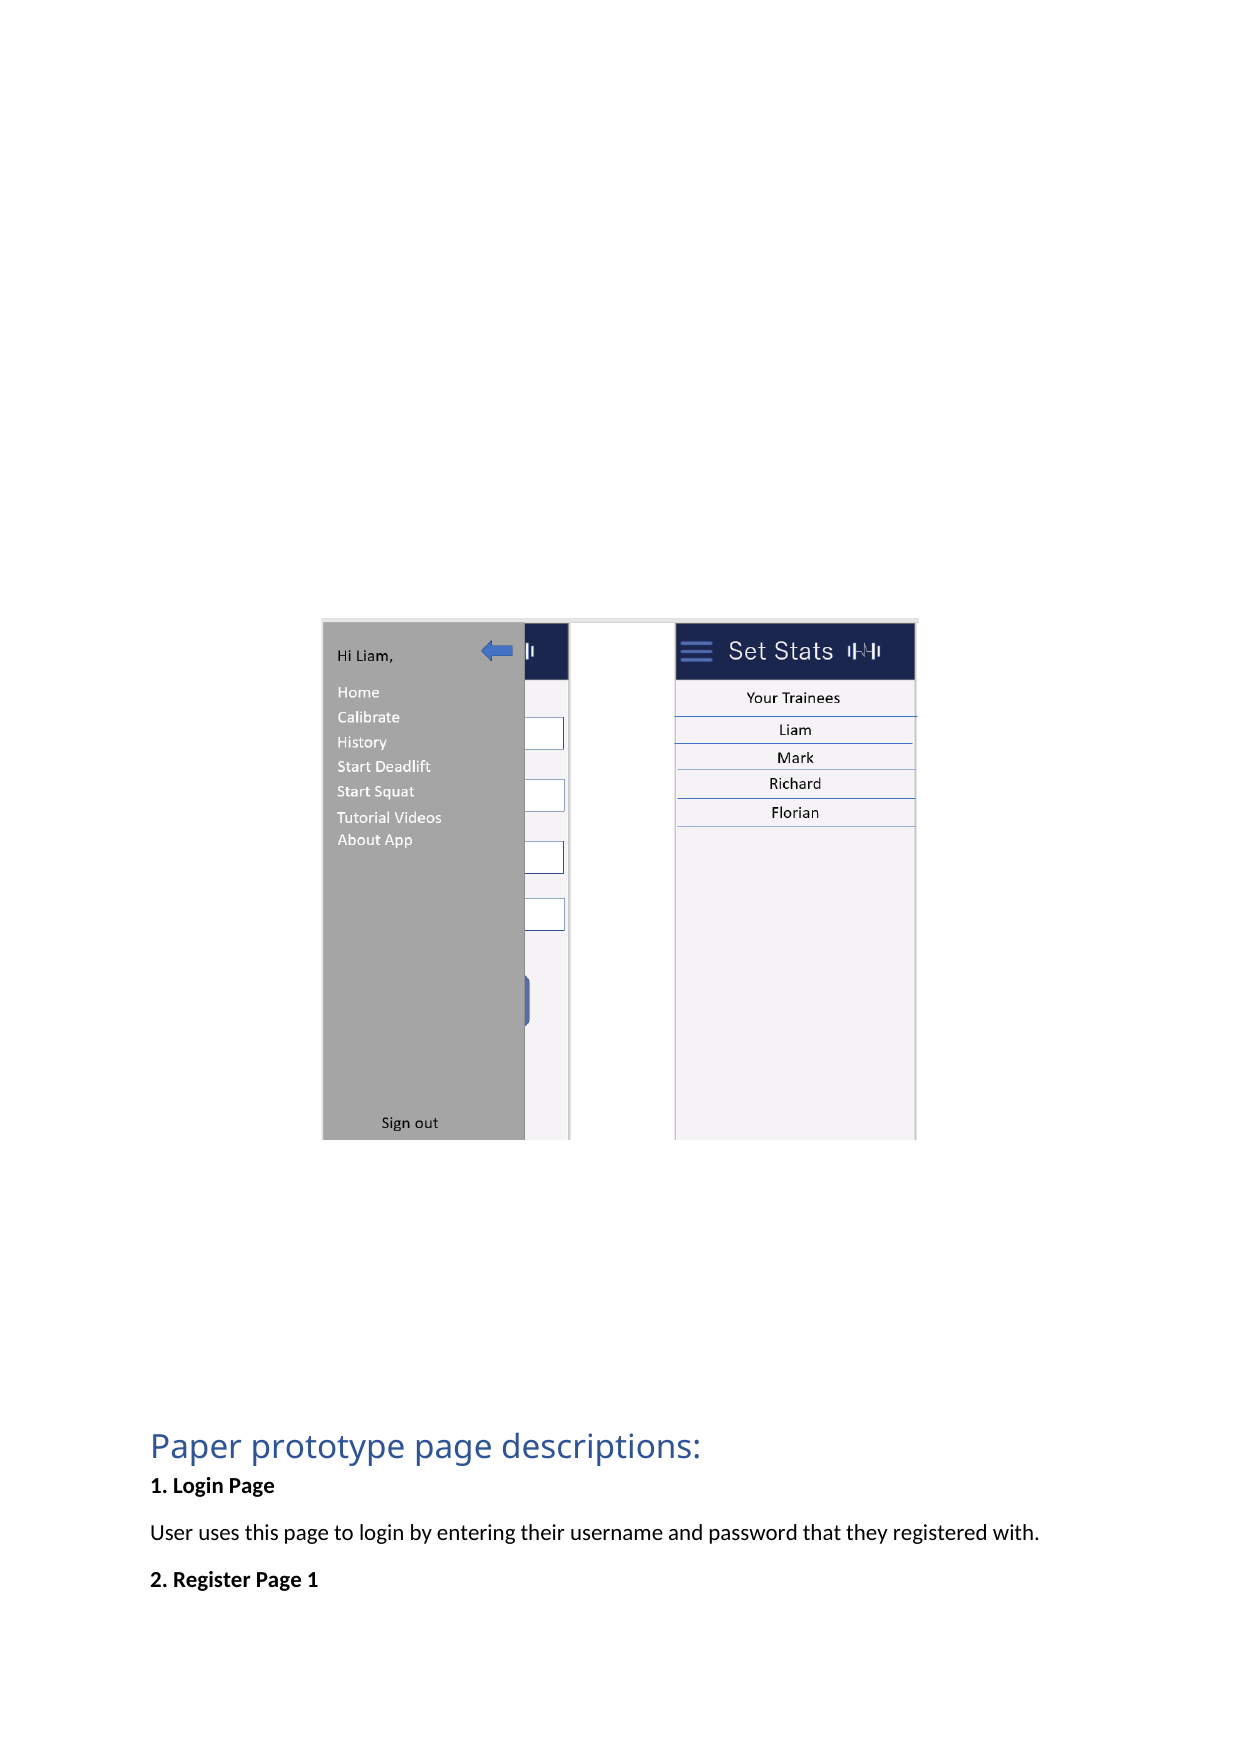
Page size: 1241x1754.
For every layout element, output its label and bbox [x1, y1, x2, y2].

picture [767, 387, 1004, 906]
picture [262, 386, 498, 899]
picture [321, 946, 919, 1469]
